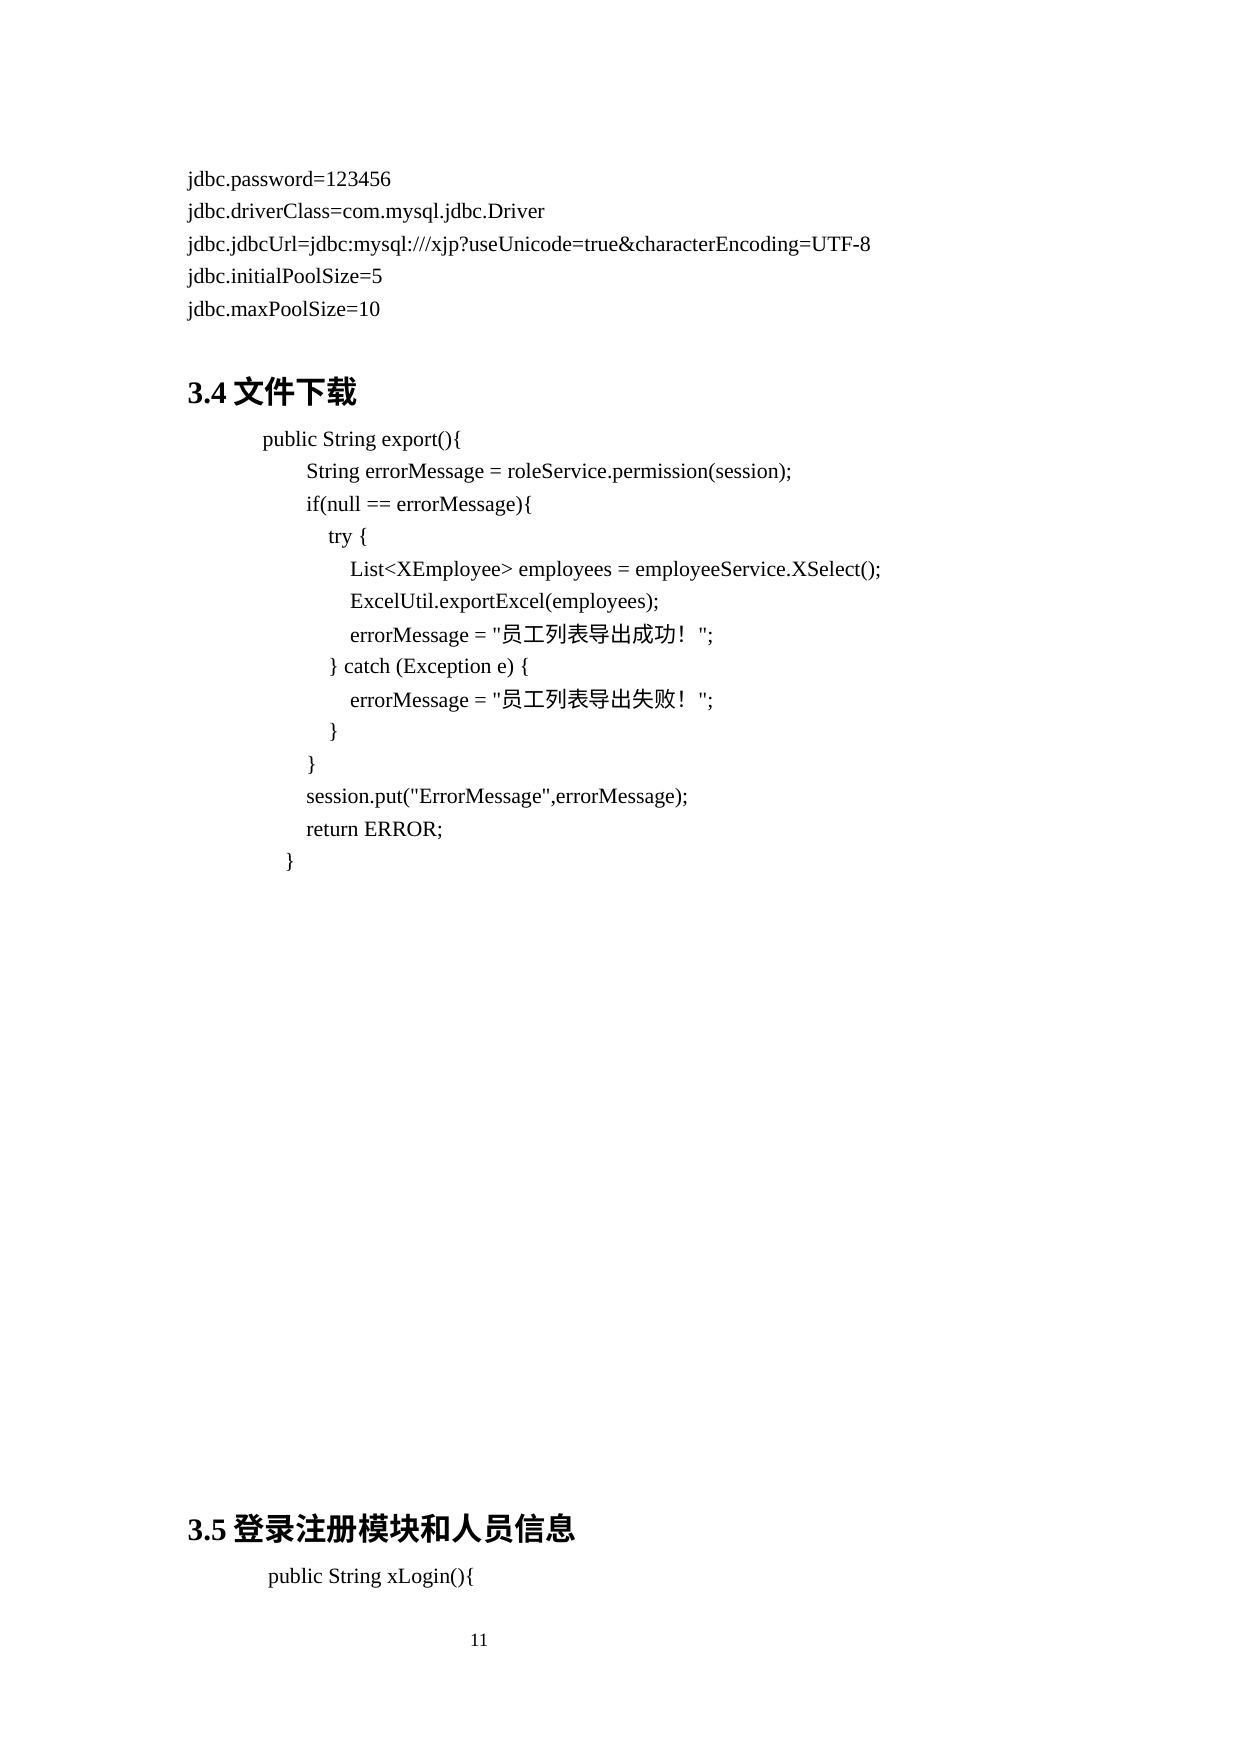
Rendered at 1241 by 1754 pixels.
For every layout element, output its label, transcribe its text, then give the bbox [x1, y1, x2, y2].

text } [212, 844, 1028, 877]
text public String export(){ [212, 422, 1028, 454]
text List<XEmployee> employees = employeeService.XSelect(); [212, 552, 1028, 584]
text ExcelUtil.exportExcel(employees); [212, 584, 1028, 617]
list jdbc.password=123456 [187, 162, 1053, 194]
text errorMessage = "员工列表导出成功！"; [212, 617, 1028, 649]
list jdbc.maxPoolSize=10 [187, 292, 1053, 324]
text session.put("ErrorMessage",errorMessage); [212, 779, 1028, 812]
text errorMessage = "员工列表导出失败！"; [212, 682, 1028, 714]
list jdbc.jdbcUrl=jdbc:mysql:///xjp?useUnicode=true&characterEncoding=UTF-8 [187, 227, 1053, 259]
text } [212, 714, 1028, 747]
list jdbc.driverClass=com.mysql.jdbc.Driver [187, 194, 1053, 227]
text } catch (Exception e) { [212, 649, 1028, 682]
subtitle 3.5登录注册模块和人员信息 [187, 1494, 1028, 1559]
list 3.4文件下载 [187, 357, 1053, 422]
text try { [212, 519, 1028, 552]
text String errorMessage = roleService.permission(session); [212, 454, 1028, 487]
text public String xLogin(){ [212, 1559, 1028, 1592]
text if(null == errorMessage){ [212, 487, 1028, 519]
list jdbc.initialPoolSize=5 [187, 259, 1053, 292]
text } [212, 747, 1028, 779]
text return ERROR; [212, 812, 1028, 844]
